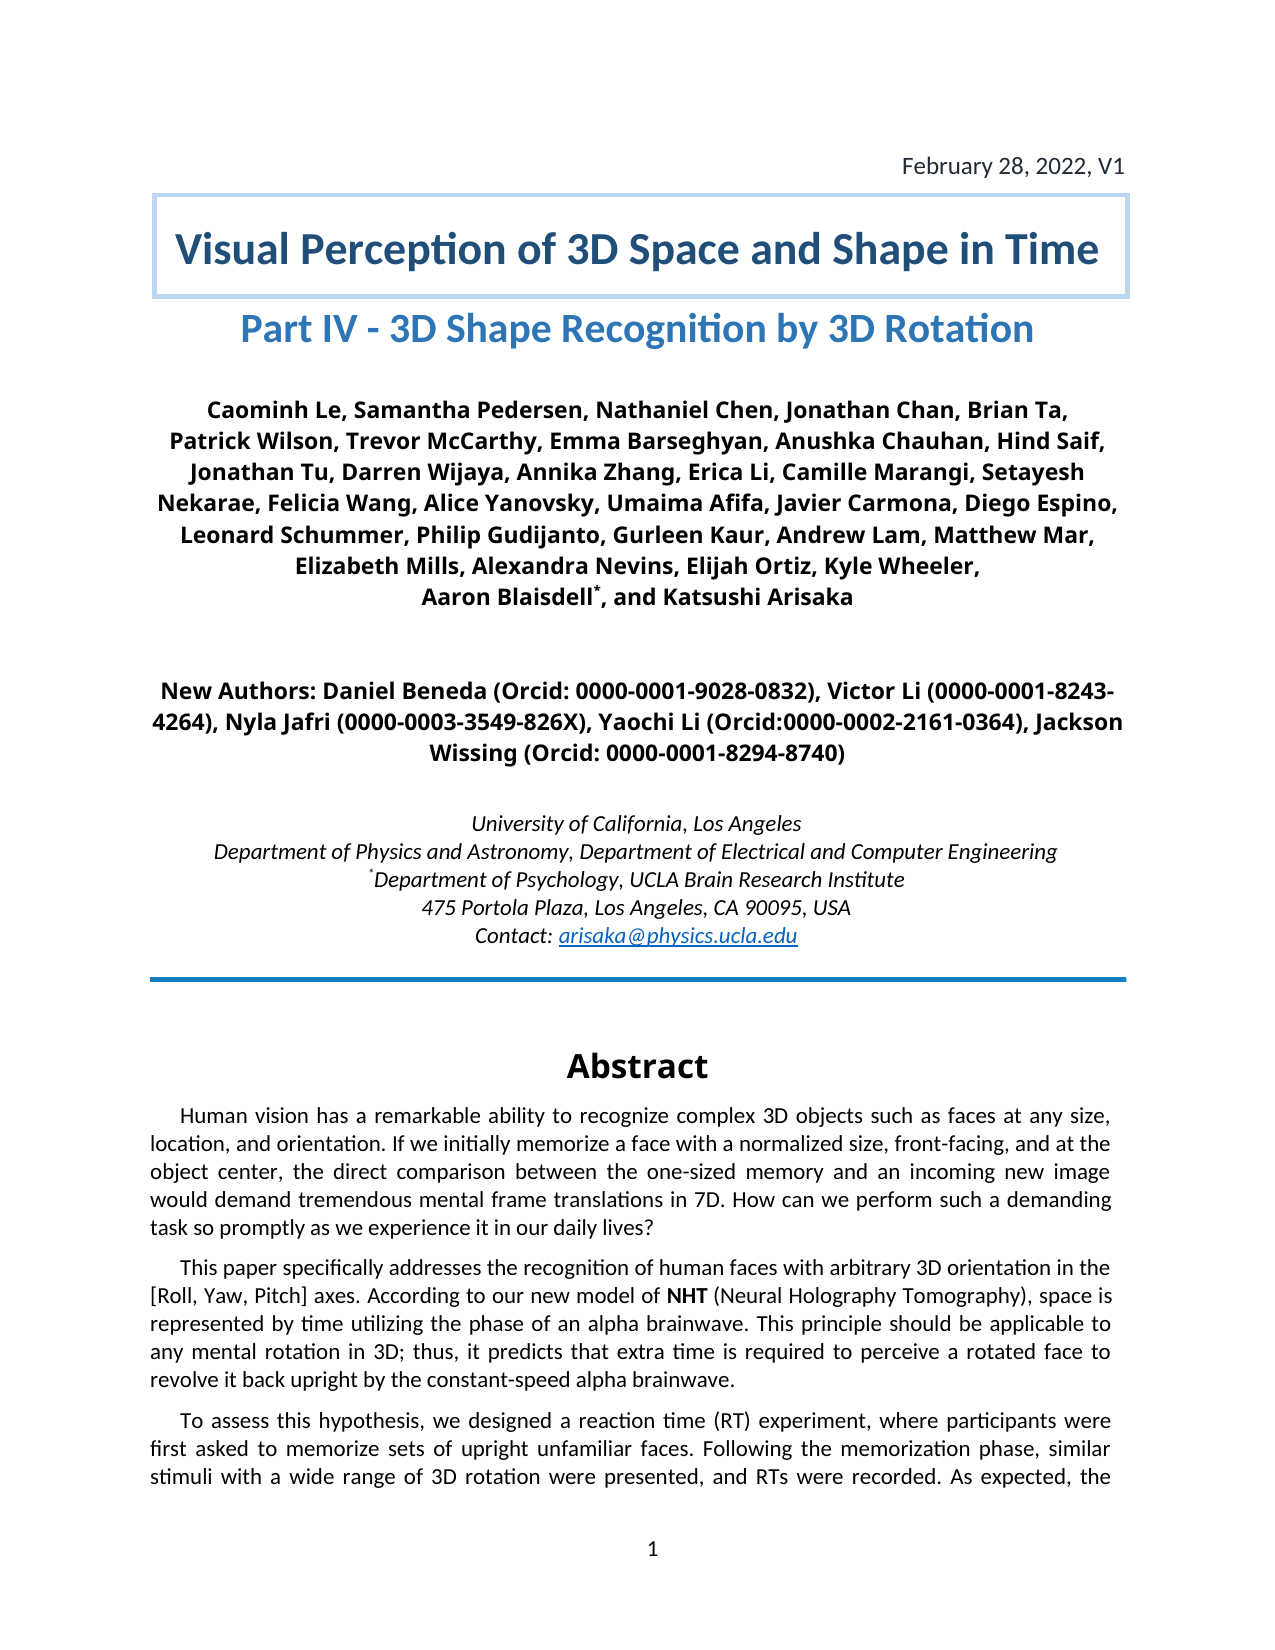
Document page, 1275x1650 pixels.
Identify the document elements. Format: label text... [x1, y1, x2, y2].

subtitle Part IV - 3D Shape Recognition by 3D Rotation [150, 302, 1125, 353]
text This paper specifically addresses the recognition of human faces with arbitrary 3D orientation in the [Roll, Yaw, Pitch] axes. According to our new model of NHT (Neural Holography Tomography), space is represented by time utilizing the phase of an alpha brainwave. This principle should be applicable to any mental rotation in 3D; thus, it predicts that extra time is required to perceive a rotated face to revolve it back upright by the constant-speed alpha brainwave. [150, 1253, 1113, 1393]
text Patrick Wilson, Trevor McCarthy, Emma Barseghyan, Anushka Chauhan, Hind Saif, Jonathan Tu, Darren Wijaya, Annika Zhang, Erica Li, Camille Marangi, Setayesh Nekarae, Felicia Wang, Alice Yanovsky, Umaima Afifa, Javier Carmona, Diego Espino, [150, 425, 1125, 519]
text February 28, 2022, V1 [150, 150, 1125, 181]
text New Authors: Daniel Beneda (Orcid: 0000-0001-9028-0832), Victor Li (0000-0001-8243-4264), Nyla Jafri (0000-0003-3549-826X), Yaochi Li (Orcid:0000-0002-2161-0364), Jackson Wissing (Orcid: 0000-0001-8294-8740) [150, 675, 1125, 769]
text University of California, Los Angeles [150, 809, 1125, 837]
text Aaron Blaisdell*, and Katsushi Arisaka [150, 581, 1125, 612]
text Elizabeth Mills, Alexandra Nevins, Elijah Ortiz, Kyle Wheeler, [150, 550, 1125, 581]
text Leonard Schummer, Philip Gudijanto, Gurleen Kaur, Andrew Lam, Matthew Mar, [150, 519, 1125, 550]
text Human vision has a remarkable ability to recognize complex 3D objects such as faces at any size, location, and orientation. If we initially memorize a face with a normalized size, front-facing, and at the object center, the direct comparison between the one-sized memory and an incoming new image would demand tremendous mental frame translations in 7D. How can we perform such a demanding task so promptly as we experience it in our daily lives? [150, 1101, 1113, 1241]
title Visual Perception of 3D Space and Shape in Time [157, 220, 1125, 276]
text Caominh Le, Samantha Pedersen, Nathaniel Chen, Jonathan Chan, Brian Ta, [150, 394, 1125, 425]
subtitle Abstract [150, 1043, 1125, 1088]
text Department of Physics and Astronomy, Department of Electrical and Computer Engineering [150, 837, 1125, 865]
text Contact: arisaka@physics.ucla.edu [150, 921, 1125, 949]
text 475 Portola Plaza, Los Angeles, CA 90095, USA [150, 893, 1125, 921]
text *Department of Psychology, UCLA Brain Research Institute [150, 865, 1125, 893]
